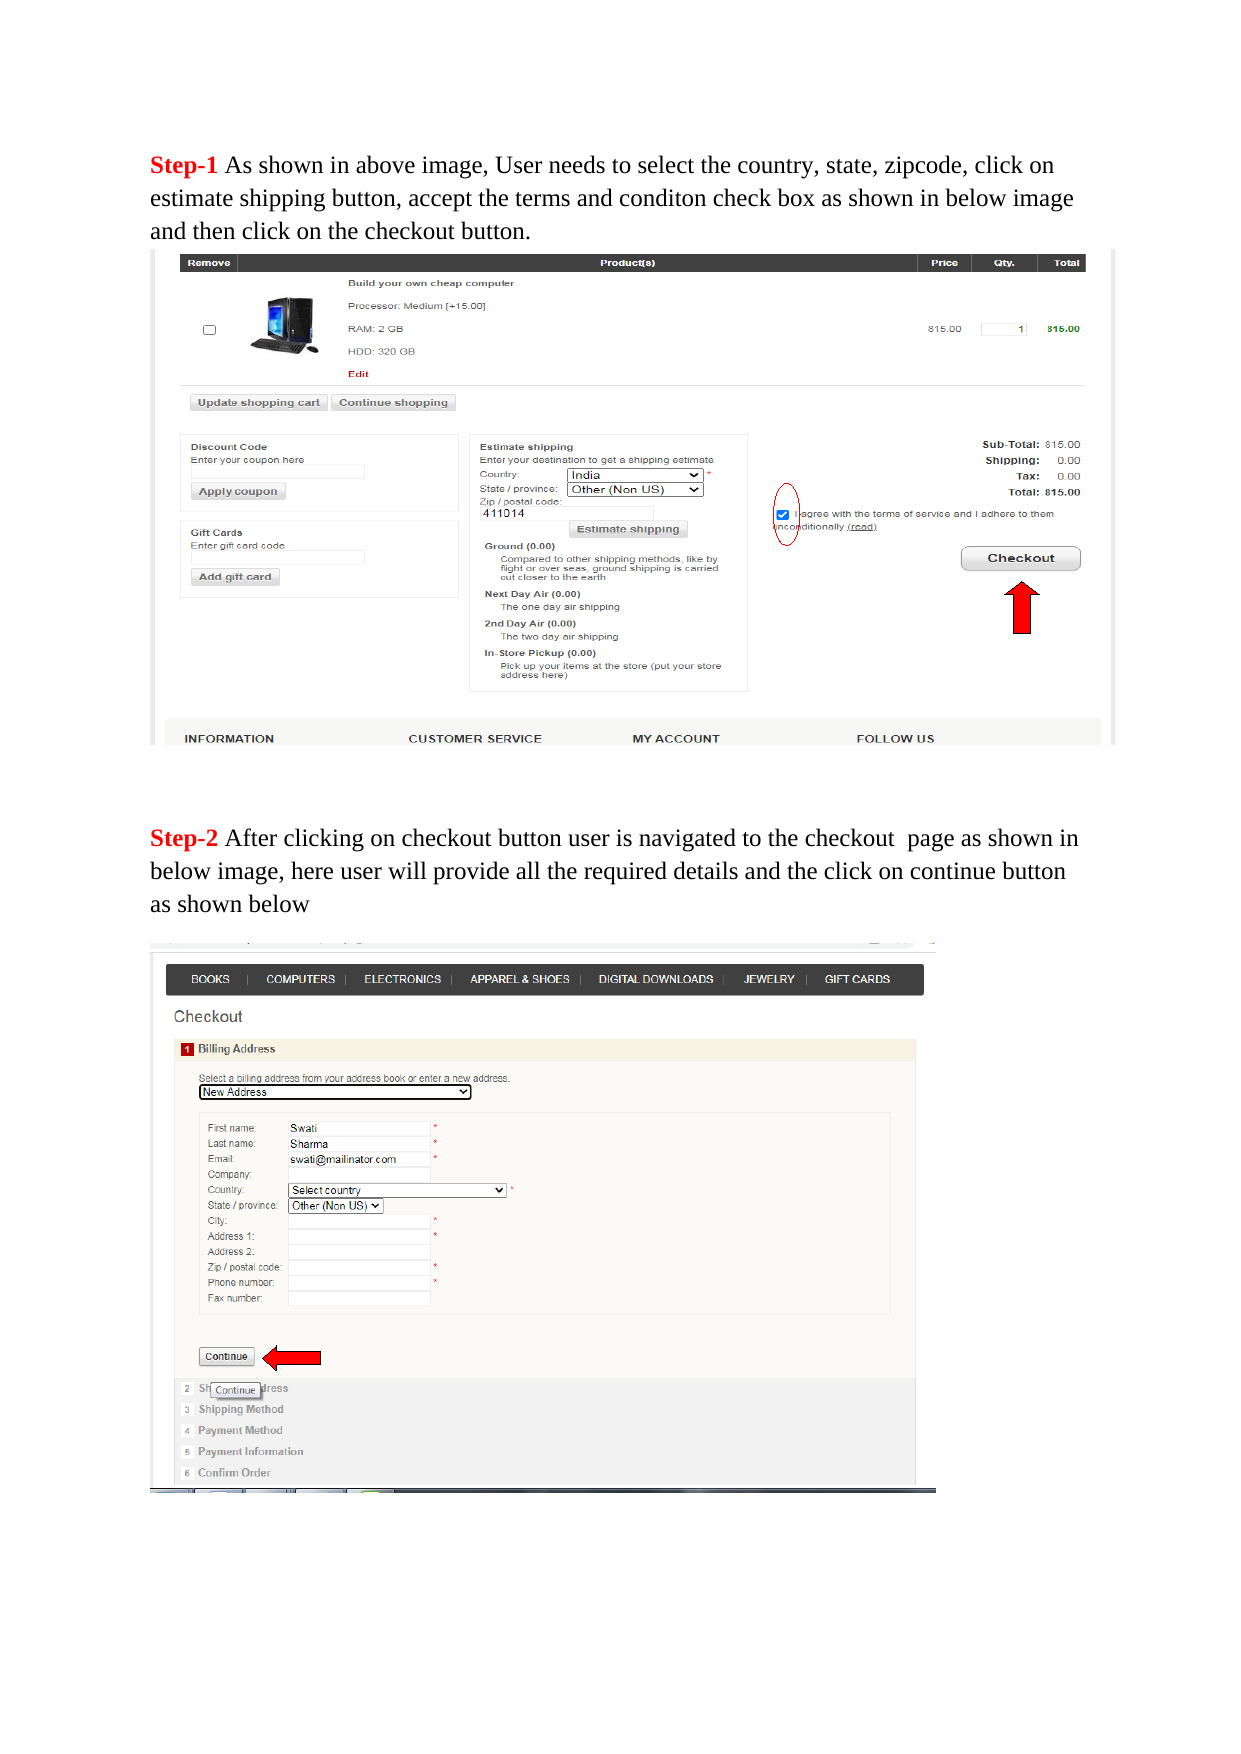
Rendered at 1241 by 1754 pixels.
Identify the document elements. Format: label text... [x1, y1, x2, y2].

text and then click on the checkout button. [150, 216, 1090, 245]
text Step-2 After clicking on checkout button user is navigated to the checkout page as shown in below image, here user will provide all the required details and the click on continue button as shown below [150, 823, 1090, 918]
picture [150, 943, 936, 1493]
text Step-1 As shown in above image, User needs to select the country, state, zipcode, click on estimate shipping button, accept the terms and conditon check box as shown in below image [150, 150, 1090, 212]
picture [150, 249, 1116, 745]
